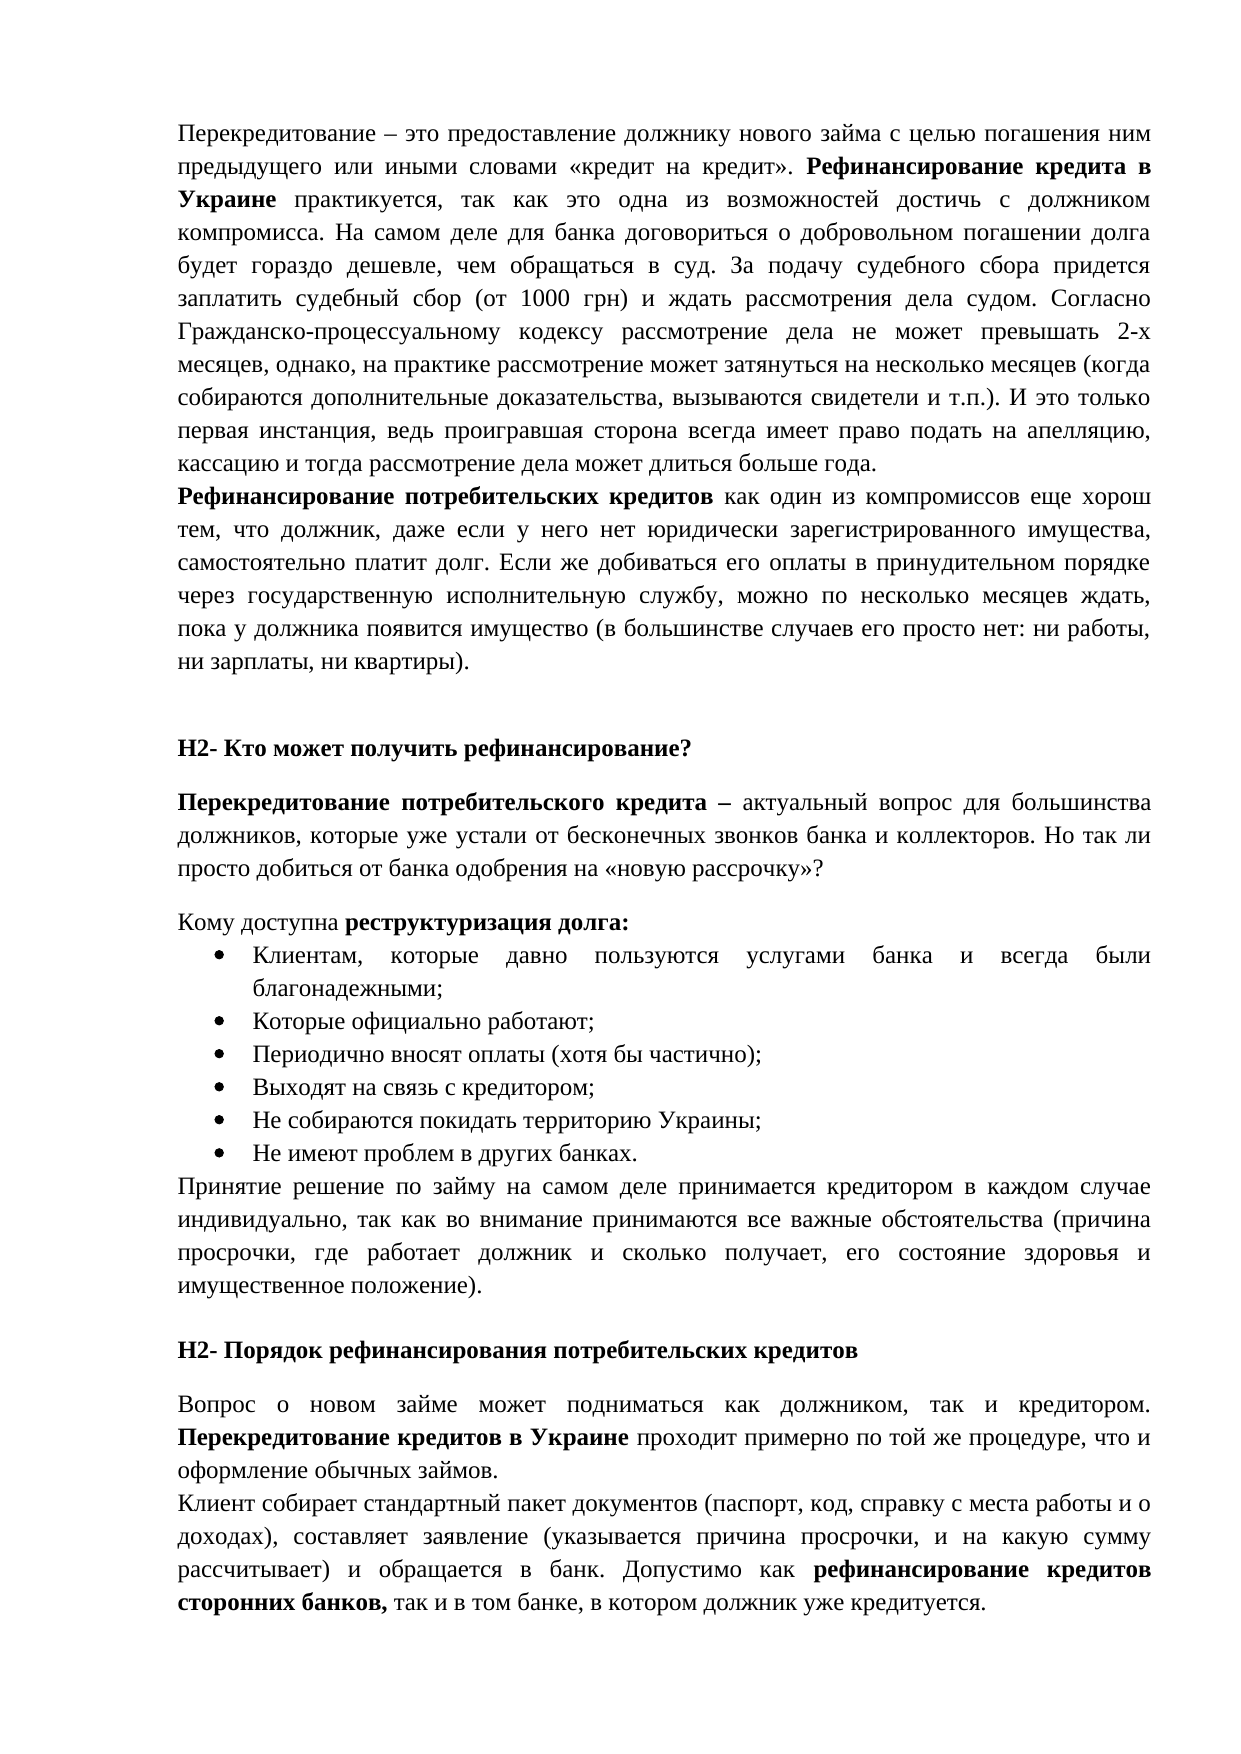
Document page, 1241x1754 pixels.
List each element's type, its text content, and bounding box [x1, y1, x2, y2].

text Перекредитование – это предоставление должнику нового займа с целью погашения ним предыдущего или иными словами «кредит на кредит». Рефинансирование кредита в Украине практикуется, так как это одна из возможностей достичь с должником компромисса. На самом деле для банка договориться о добровольном погашении долга будет гораздо дешевле, чем обращаться в суд. За подачу судебного сбора придется заплатить судебный сбор (от 1000 грн) и ждать рассмотрения дела судом. Согласно Гражданско-процессуальному кодексу рассмотрение дела не может превышать 2-х месяцев, однако, на практике рассмотрение может затянуться на несколько месяцев (когда собираются дополнительные доказательства, вызываются свидетели и т.п.). И это только первая инстанция, ведь проигравшая сторона всегда имеет право подать на апелляцию, кассацию и тогда рассмотрение дела может длиться больше года. [177, 118, 1152, 477]
text H2- Порядок рефинансирования потребительских кредитов [177, 1336, 1152, 1364]
text Кому доступна реструктуризация долга: [177, 907, 1152, 936]
list Не собираются покидать территорию Украины; [215, 1105, 1152, 1134]
list Которые официально работают; [215, 1006, 1152, 1035]
text Рефинансирование потребительских кредитов как один из компромиссов еще хорош тем, что должник, даже если у него нет юридически зарегистрированного имущества, самостоятельно платит долг. Если же добиваться его оплаты в принудительном порядке через государственную исполнительную службу, можно по несколько месяцев ждать, пока у должника появится имущество (в большинстве случаев его просто нет: ни работы, ни зарплаты, ни квартиры). [177, 481, 1152, 675]
text H2- Кто может получить рефинансирование? [177, 733, 1152, 762]
list Выходят на связь с кредитором; [215, 1072, 1152, 1101]
list Клиентам, которые давно пользуются услугами банка и всегда были благонадежными; [215, 940, 1152, 1002]
text Перекредитование потребительского кредита – актуальный вопрос для большинства должников, которые уже устали от бесконечных звонков банка и коллекторов. Но так ли просто добиться от банка одобрения на «новую рассрочку»? [177, 787, 1152, 882]
list Периодично вносят оплаты (хотя бы частично); [215, 1039, 1152, 1068]
text Клиент собирает стандартный пакет документов (паспорт, код, справку с места работы и о доходах), составляет заявление (указывается причина просрочки, и на какую сумму рассчитывает) и обращается в банк. Допустимо как рефинансирование кредитов сторонних банков, так и в том банке, в котором должник уже кредитуется. [177, 1488, 1152, 1616]
list Не имеют проблем в других банках. [215, 1138, 1152, 1167]
text Вопрос о новом займе может подниматься как должником, так и кредитором. Перекредитование кредитов в Украине проходит примерно по той же процедуре, что и оформление обычных займов. [177, 1389, 1152, 1484]
text Принятие решение по займу на самом деле принимается кредитором в каждом случае индивидуально, так как во внимание принимаются все важные обстоятельства (причина просрочки, где работает должник и сколько получает, его состояние здоровья и имущественное положение). [177, 1171, 1152, 1299]
